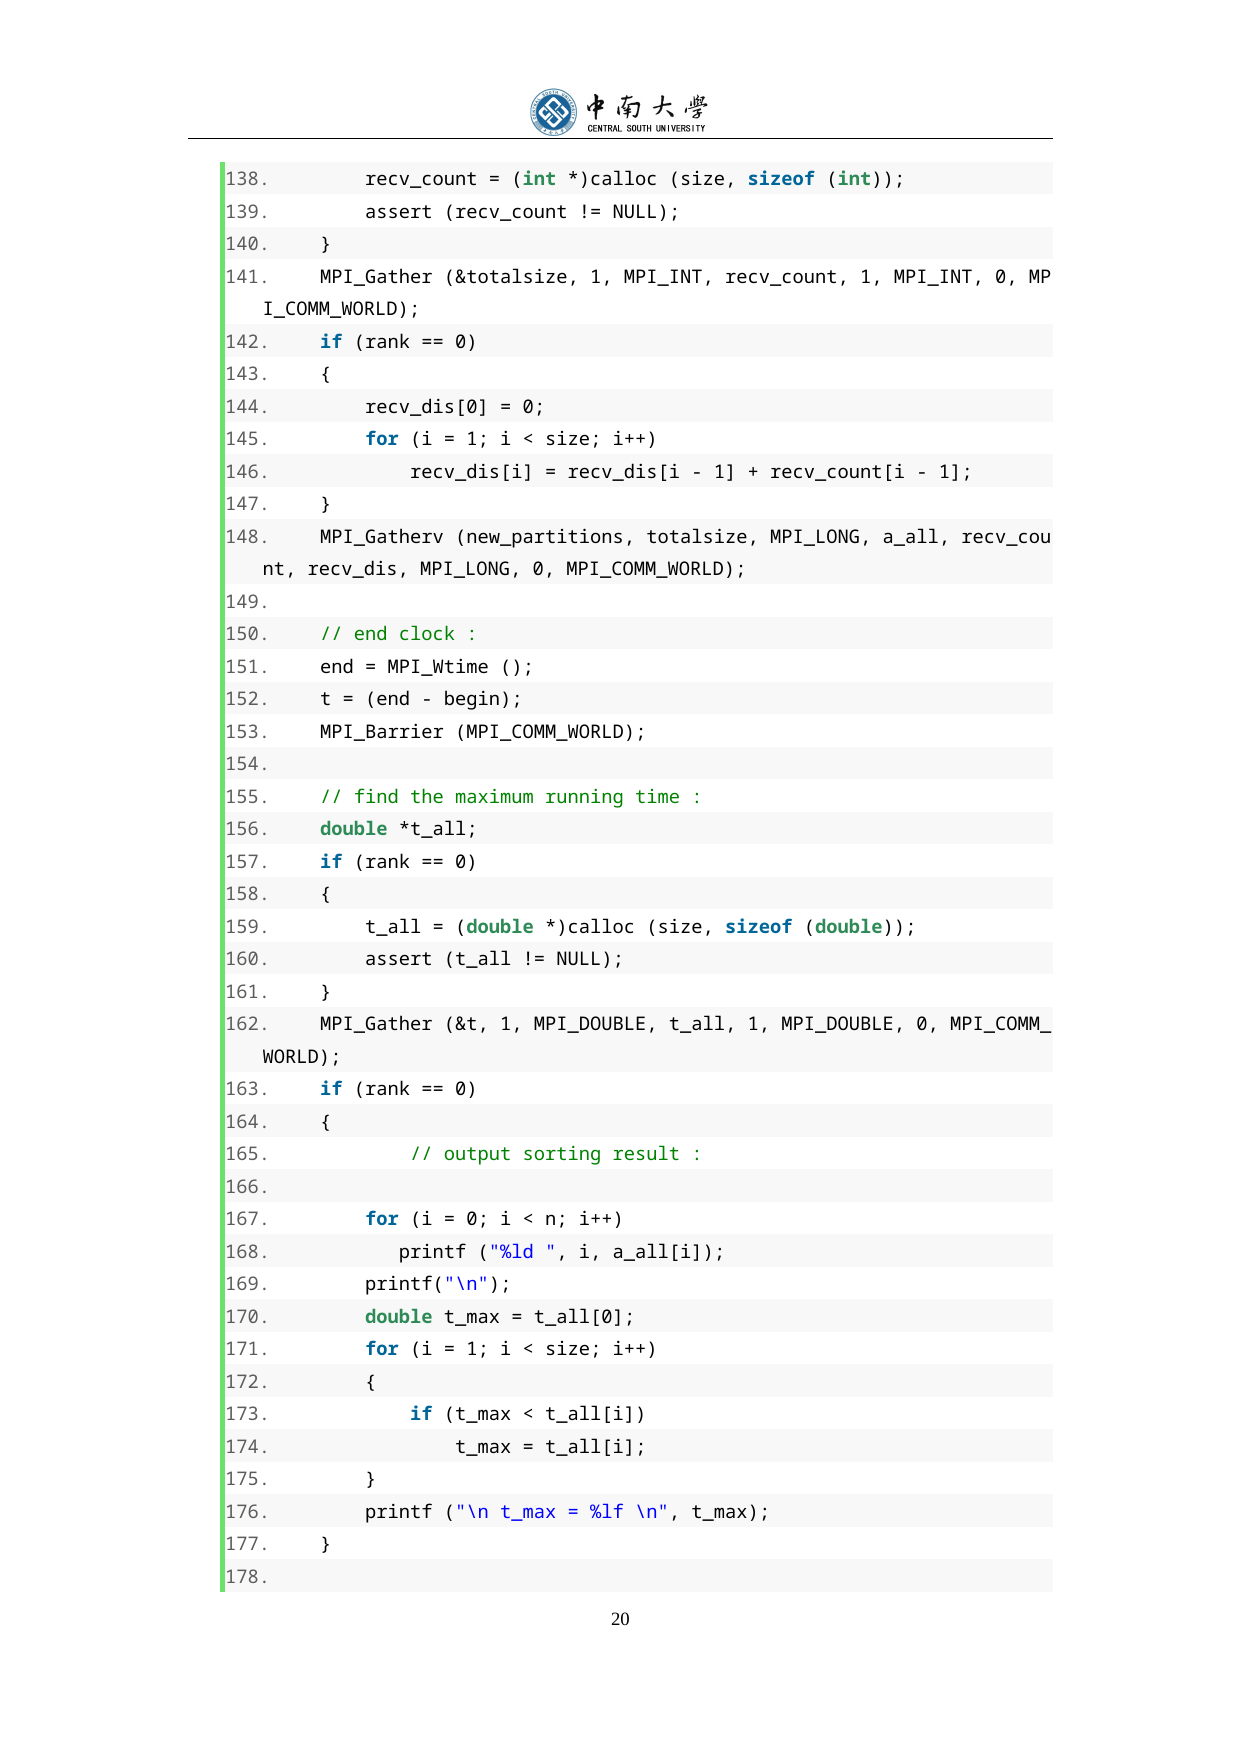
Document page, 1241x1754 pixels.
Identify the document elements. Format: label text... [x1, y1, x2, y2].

list // end clock : [225, 617, 1053, 649]
list } [225, 1527, 1053, 1559]
list for (i = 1; i < size; i++) [225, 422, 1053, 454]
list recv_dis[0] = 0; [225, 389, 1053, 422]
list recv_dis[i] = recv_dis[i - 1] + recv_count[i - 1]; [225, 454, 1053, 487]
list double *t_all; [225, 812, 1053, 844]
list MPI_Gather (&t, 1, MPI_DOUBLE, t_all, 1, MPI_DOUBLE, 0, MPI_COMM_WORLD); [225, 1007, 1053, 1072]
list MPI_Gather (&totalsize, 1, MPI_INT, recv_count, 1, MPI_INT, 0, MPI_COMM_WORLD); [225, 259, 1053, 324]
list t = (end - begin); [225, 682, 1053, 714]
list { [225, 357, 1053, 389]
list recv_count = (int *)calloc (size, sizeof (int)); [225, 162, 1053, 194]
list } [225, 974, 1053, 1007]
list for (i = 1; i < size; i++) [225, 1332, 1053, 1364]
list t_max = t_all[i]; [225, 1429, 1053, 1462]
list printf ("%ld ", i, a_all[i]); [225, 1234, 1053, 1267]
list if (rank == 0) [225, 1072, 1053, 1104]
list assert (t_all != NULL); [225, 942, 1053, 974]
list end = MPI_Wtime (); [225, 649, 1053, 682]
list // find the maximum running time : [225, 779, 1053, 812]
list } [225, 1462, 1053, 1494]
list MPI_Barrier (MPI_COMM_WORLD); [225, 714, 1053, 747]
list // output sorting result : [225, 1137, 1053, 1169]
list } [225, 227, 1053, 259]
list if (rank == 0) [225, 324, 1053, 357]
list MPI_Gatherv (new_partitions, totalsize, MPI_LONG, a_all, recv_count, recv_dis, MPI_LONG, 0, MPI_COMM_WORLD); [225, 519, 1053, 584]
list } [225, 487, 1053, 519]
picture [530, 88, 710, 136]
list if (rank == 0) [225, 844, 1053, 877]
list for (i = 0; i < n; i++) [225, 1202, 1053, 1234]
list { [225, 877, 1053, 909]
list printf ("\n t_max = %lf \n", t_max); [225, 1494, 1053, 1527]
list { [225, 1364, 1053, 1397]
list { [225, 1104, 1053, 1137]
list printf("\n"); [225, 1267, 1053, 1299]
list assert (recv_count != NULL); [225, 194, 1053, 227]
list t_all = (double *)calloc (size, sizeof (double)); [225, 909, 1053, 942]
list if (t_max < t_all[i]) [225, 1397, 1053, 1429]
list double t_max = t_all[0]; [225, 1299, 1053, 1332]
